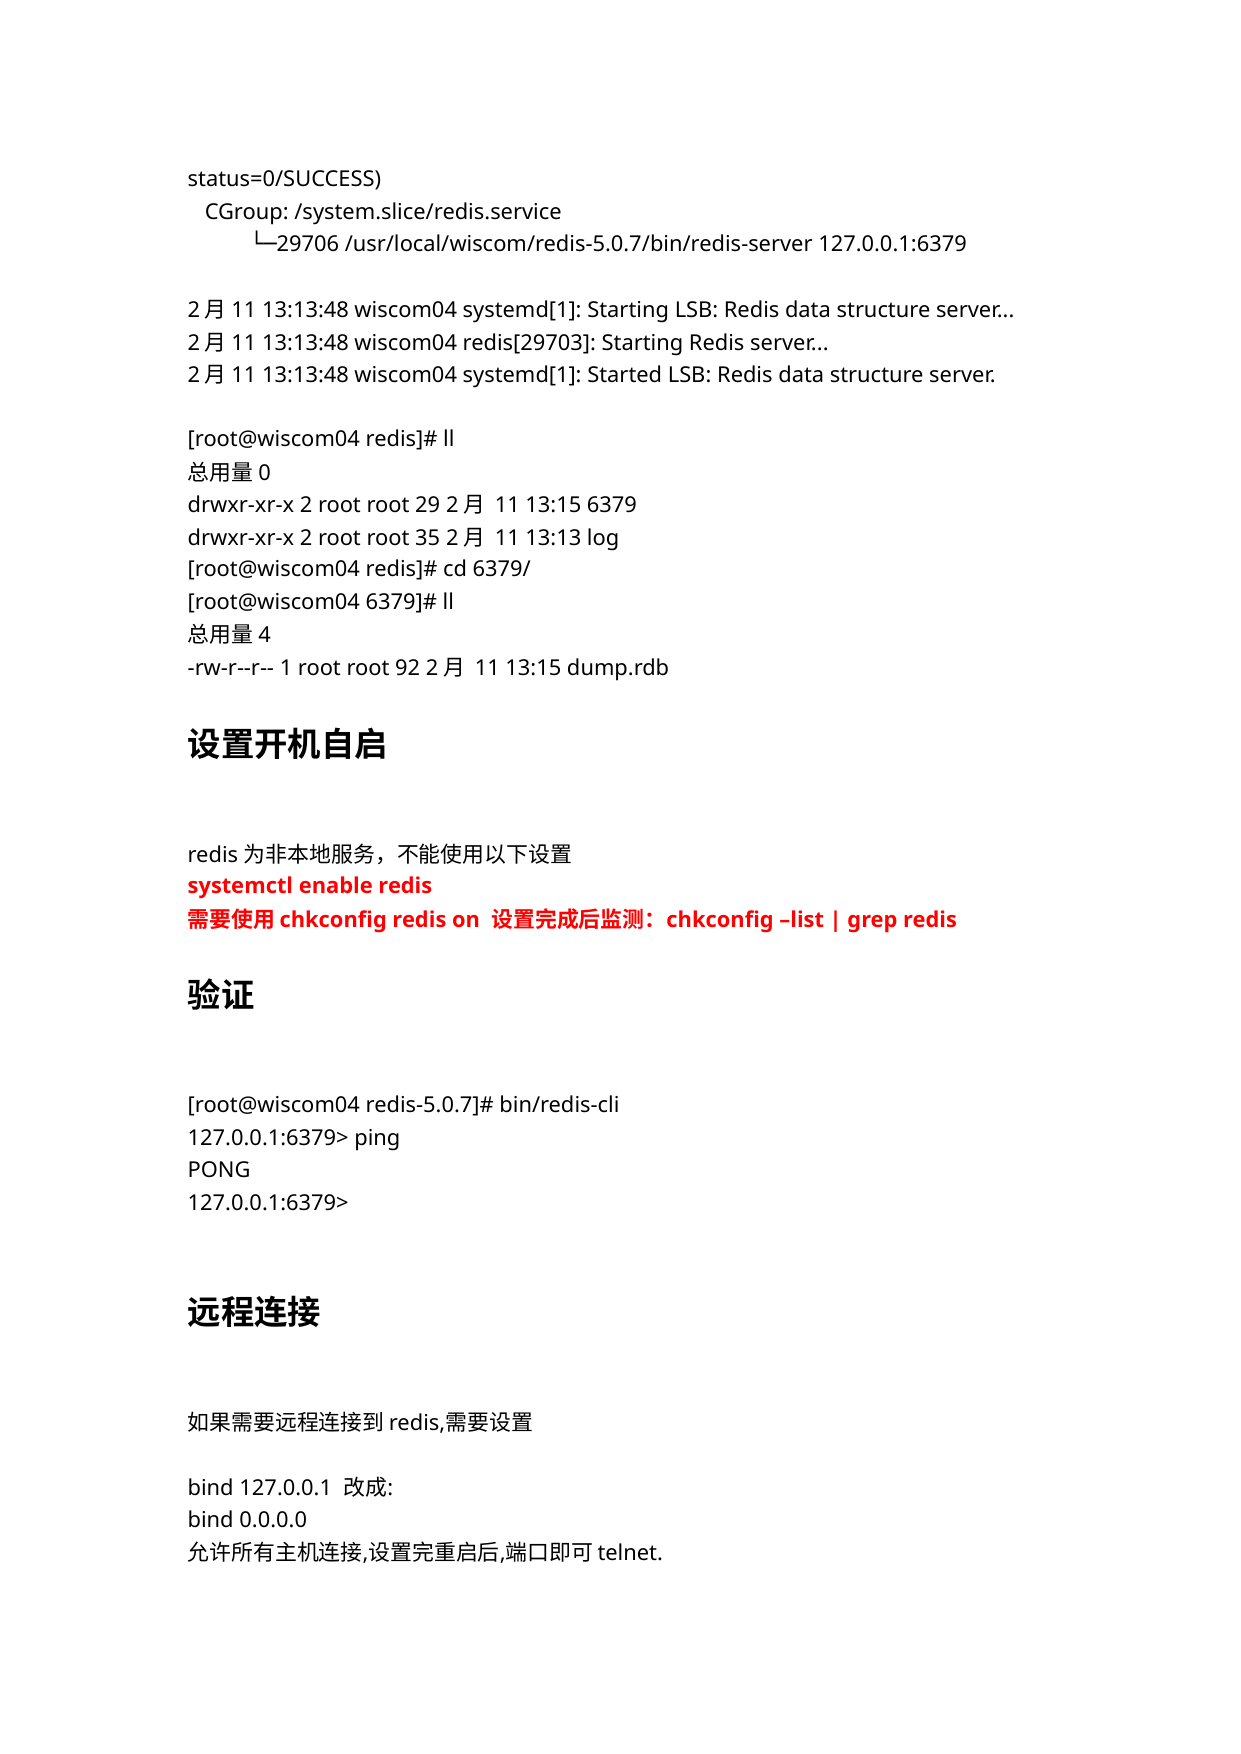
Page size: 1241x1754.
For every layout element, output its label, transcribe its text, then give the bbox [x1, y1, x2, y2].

text 127.0.0.1:6379> ping [187, 1121, 1053, 1153]
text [187, 162, 1053, 194]
text bind 127.0.0.1 改成: [187, 1470, 1053, 1502]
text systemctl enable redis [187, 869, 1053, 901]
text bind 0.0.0.0 [187, 1502, 1053, 1535]
subtitle 设置开机自启 [187, 709, 1053, 774]
text -rw-r--r-- 1 root root 92 2月 11 13:15 dump.rdb [187, 649, 1053, 682]
text 2月 11 13:13:48 wiscom04 redis[29703]: Starting Redis server... [187, 324, 1053, 357]
text [root@wiscom04 redis-5.0.7]# bin/redis-cli [187, 1088, 1053, 1121]
text 总用量 0 [187, 454, 1053, 487]
text 如果需要远程连接到redis,需要设置 [187, 1405, 1053, 1437]
text 总用量 4 [187, 617, 1053, 649]
subtitle 远程连接 [187, 1278, 1053, 1343]
text [root@wiscom04 redis]# cd 6379/ [187, 552, 1053, 584]
text PONG [187, 1153, 1053, 1186]
text 允许所有主机连接,设置完重启后,端口即可telnet. [187, 1535, 1053, 1567]
text 127.0.0.1:6379> [187, 1186, 1053, 1218]
subtitle 验证 [187, 961, 1053, 1026]
text [root@wiscom04 redis]# ll [187, 422, 1053, 454]
text drwxr-xr-x 2 root root 29 2月 11 13:15 6379 [187, 487, 1053, 519]
text 2月 11 13:13:48 wiscom04 systemd[1]: Starting LSB: Redis data structure server... [187, 292, 1053, 324]
text CGroup: /system.slice/redis.service [187, 194, 1053, 227]
text 需要使用chkconfig redis on 设置完成后监测：chkconfig –list | grep redis [187, 901, 1053, 934]
text drwxr-xr-x 2 root root 35 2月 11 13:13 log [187, 519, 1053, 552]
text └─29706 /usr/local/wiscom/redis-5.0.7/bin/redis-server 127.0.0.1:6379 [187, 227, 1053, 259]
text [root@wiscom04 6379]# ll [187, 584, 1053, 617]
text redis 为非本地服务，不能使用以下设置 [187, 836, 1053, 869]
text 2月 11 13:13:48 wiscom04 systemd[1]: Started LSB: Redis data structure server. [187, 357, 1053, 389]
